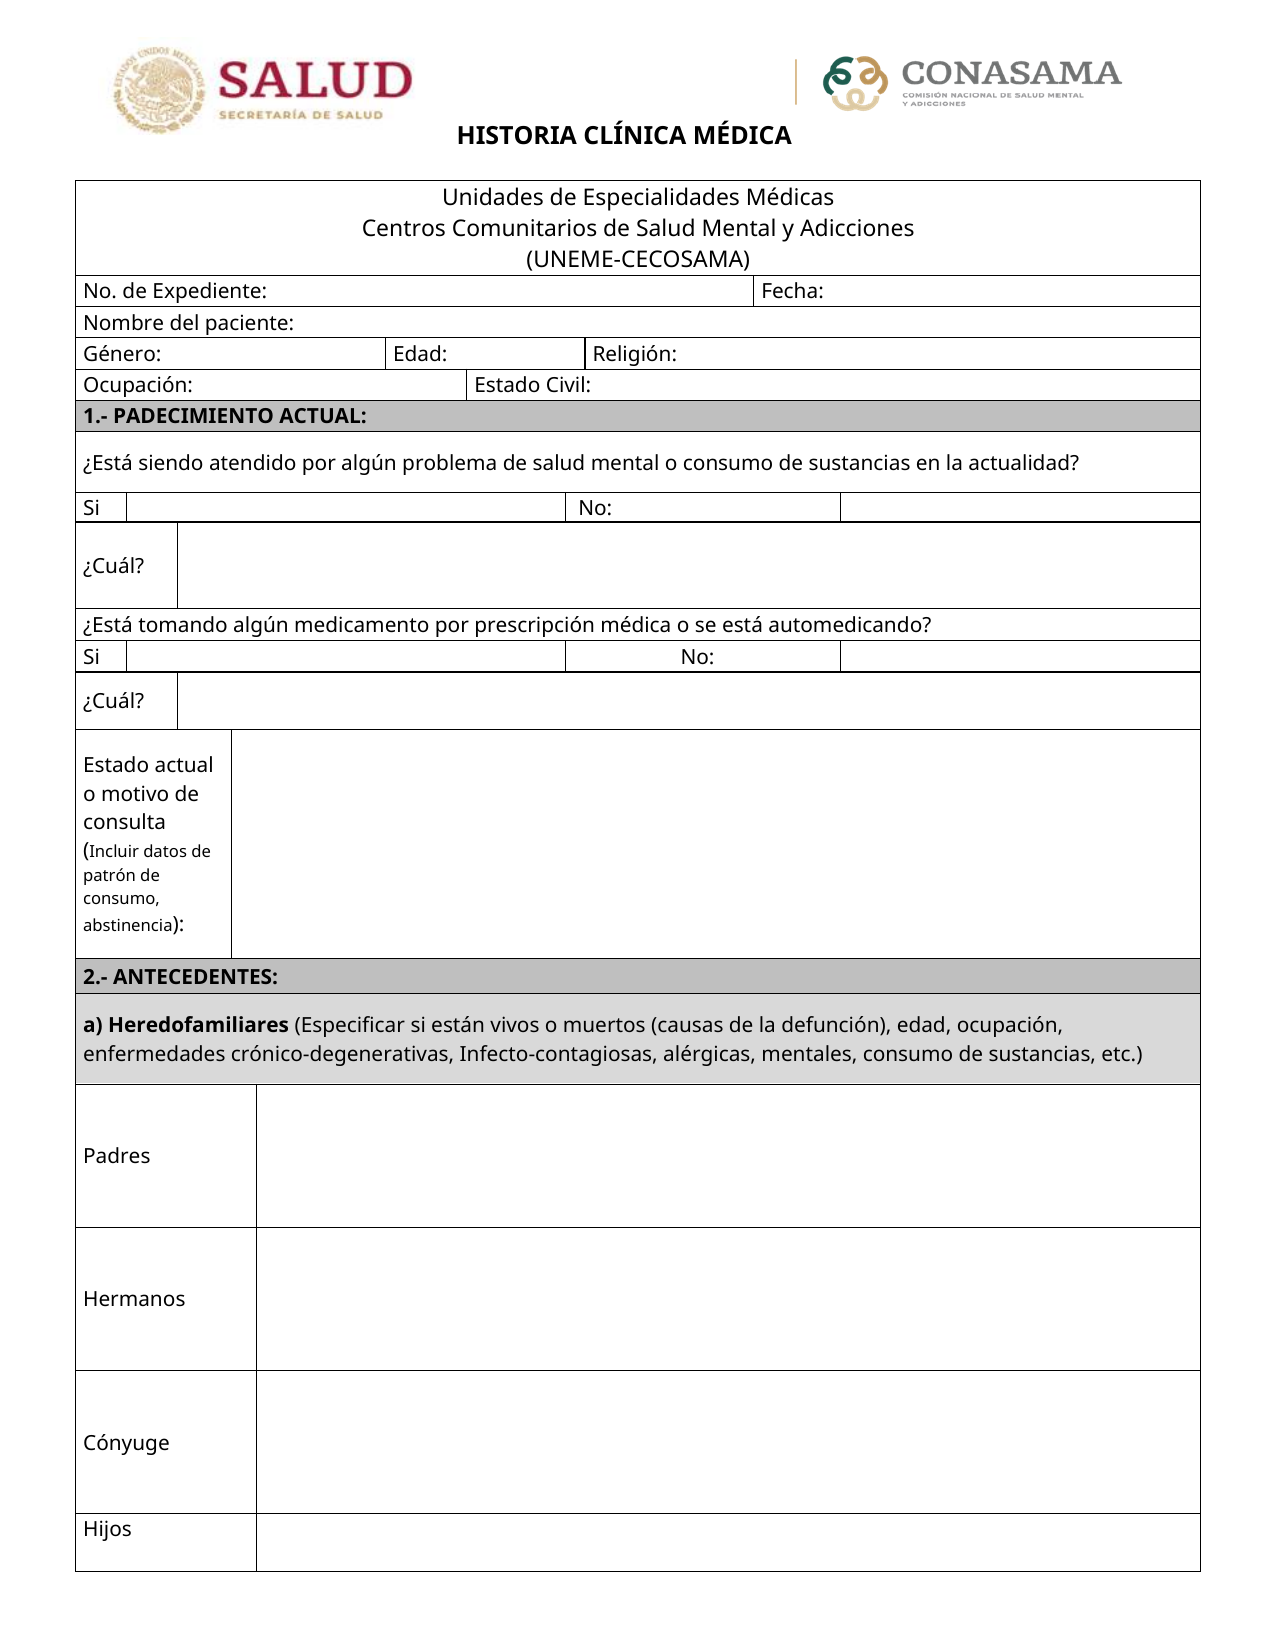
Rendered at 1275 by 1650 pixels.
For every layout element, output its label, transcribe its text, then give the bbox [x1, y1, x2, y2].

table_cell [257, 1371, 1200, 1513]
table_cell ¿Está tomando algún medicamento por prescripción médica o se está automedicando? [76, 609, 1200, 640]
table_cell Nombre del paciente: [76, 307, 1200, 337]
table_cell [841, 641, 1200, 671]
table_cell 1.- PADECIMIENTO ACTUAL: [76, 401, 1200, 431]
table_header Unidades de Especialidades Médicas Centros Comunitarios de Salud Mental y Adicciones (UNEME-CECOSAMA) [76, 181, 1200, 275]
table_cell [178, 673, 1200, 729]
table_cell [257, 1085, 1200, 1227]
table_cell [257, 1228, 1200, 1370]
table_cell Ocupación: [76, 370, 466, 400]
table_cell Hermanos [76, 1228, 256, 1370]
table_cell a) Heredofamiliares (Especificar si están vivos o muertos (causas de la defunción), edad, ocupación, enfermedades crónico-degenerativas, Infecto-contagiosas, alérgicas, mentales, consumo de sustancias, etc.) [76, 994, 1200, 1083]
text HISTORIA CLÍNICA MÉDICA [75, 117, 1200, 151]
table_cell [127, 641, 565, 671]
table_cell Estado Civil: [467, 370, 1200, 400]
table_cell Padres [76, 1085, 256, 1227]
table_cell 2.- ANTECEDENTES: [76, 959, 1200, 993]
table_cell ¿Cuál? [76, 673, 177, 729]
table_cell Si [76, 493, 126, 521]
table_cell [257, 1514, 1200, 1571]
table_cell [178, 523, 1200, 608]
table_cell ¿Cuál? [76, 523, 177, 608]
table_cell ¿Está siendo atendido por algún problema de salud mental o consumo de sustancias en la actualidad? [76, 432, 1200, 492]
table_cell [841, 493, 1200, 521]
table_cell [232, 730, 1200, 958]
table_cell No: [566, 641, 840, 671]
table_cell Cónyuge [76, 1371, 256, 1513]
table_cell Edad: [386, 338, 584, 368]
table_cell Fecha: [754, 276, 1200, 306]
table_cell Hijos [76, 1514, 256, 1571]
picture [96, 37, 437, 134]
table_cell [127, 493, 565, 521]
table_cell No. de Expediente: [76, 276, 753, 306]
table_cell Estado actual o motivo de consulta (Incluir datos de patrón de consumo, abstinencia): [76, 730, 231, 958]
table_cell Si [76, 641, 126, 671]
table_cell Religión: [586, 338, 1200, 368]
table_cell Género: [76, 338, 385, 368]
table_cell No: [566, 493, 840, 521]
